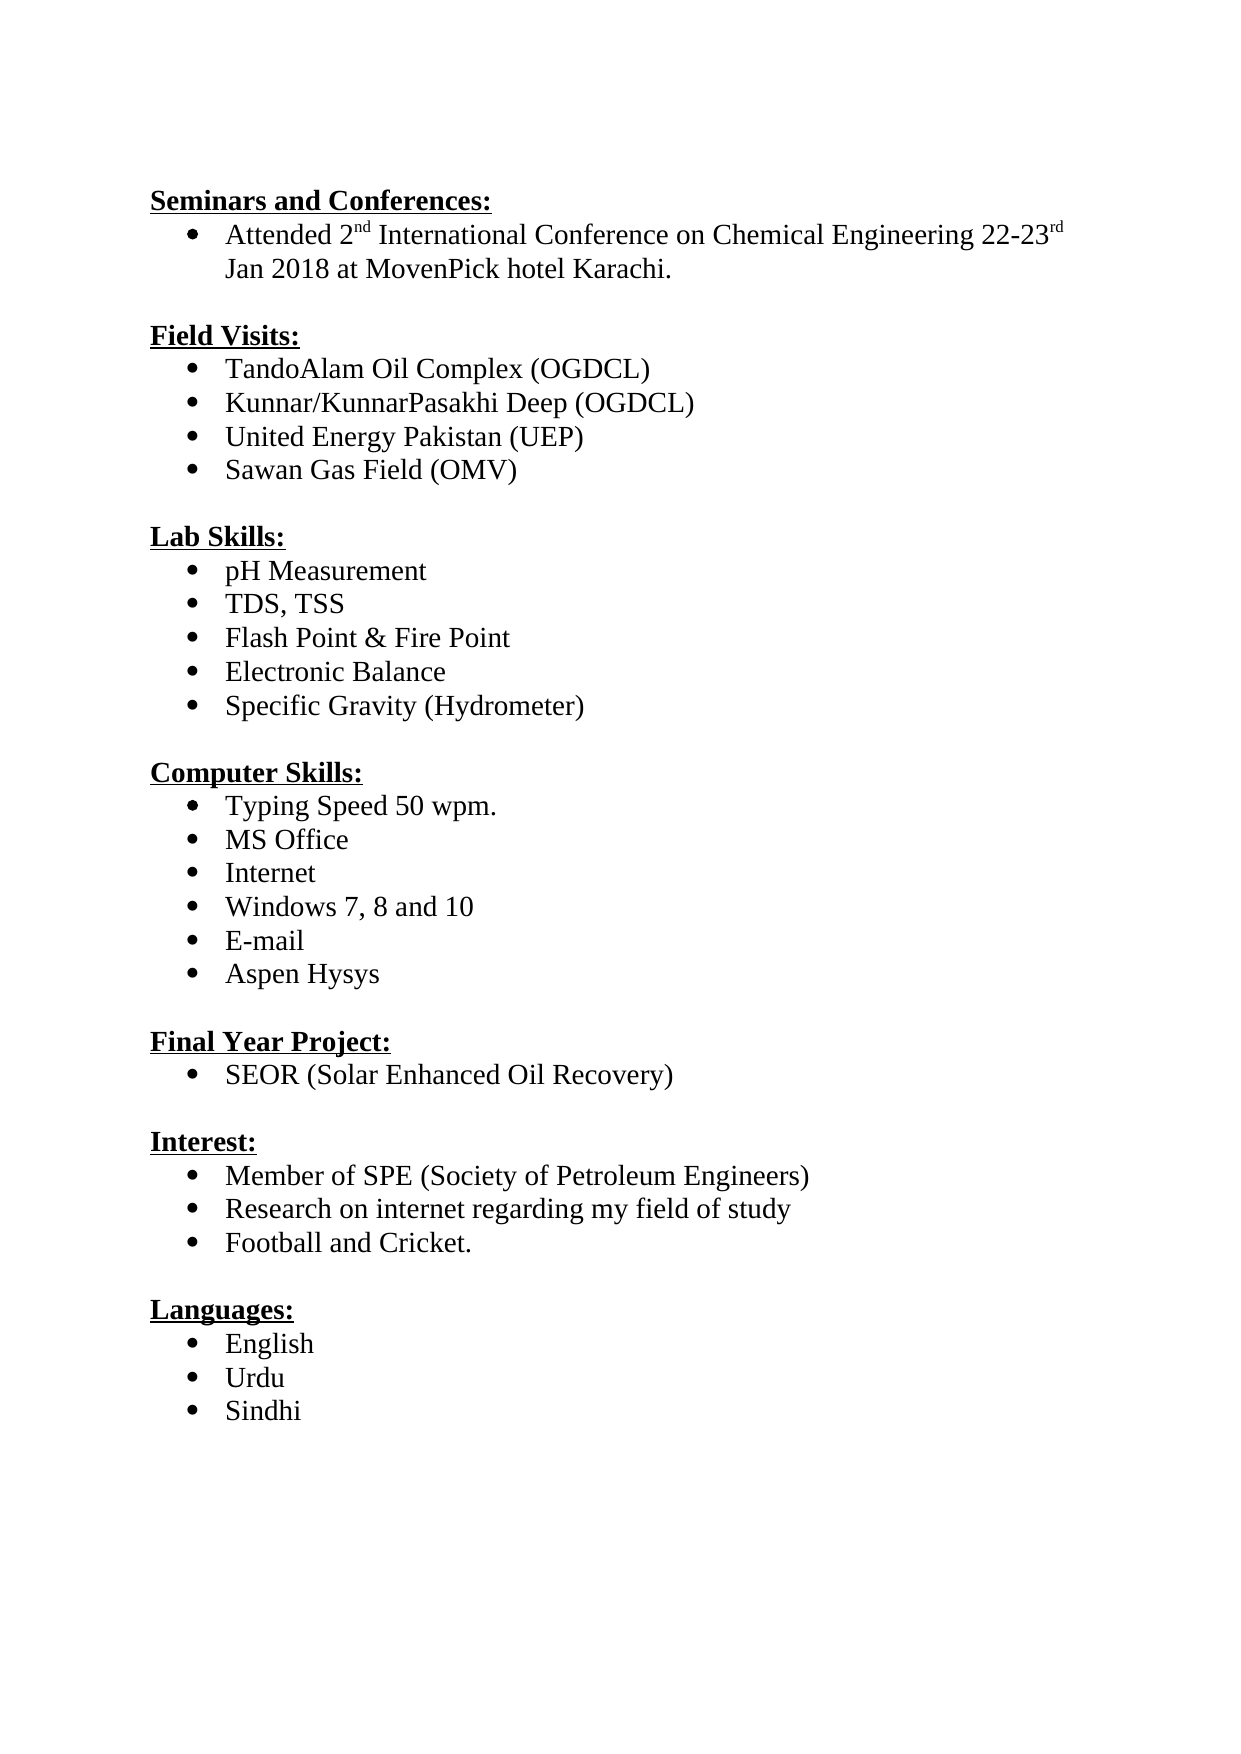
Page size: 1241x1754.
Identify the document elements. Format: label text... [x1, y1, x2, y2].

list English [187, 1326, 1090, 1360]
list United Energy Pakistan (UEP) [187, 419, 1090, 452]
text Field Visits: [150, 318, 1090, 351]
text Interest: [150, 1124, 1090, 1158]
list pH Measurement [187, 553, 1090, 587]
list Flash Point & Fire Point [187, 620, 1090, 654]
list Windows 7, 8 and 10 [187, 889, 1090, 923]
list Urdu [187, 1360, 1090, 1393]
list TDS, TSS [187, 587, 1090, 620]
list Internet [187, 856, 1090, 889]
list Member of SPE (Society of Petroleum Engineers) [187, 1158, 1090, 1192]
text Final Year Project: [150, 1024, 1090, 1057]
list TandoAlam Oil Complex (OGDCL) [187, 351, 1090, 385]
list Kunnar/KunnarPasakhi Deep (OGDCL) [187, 385, 1090, 419]
list Aspen Hysys [187, 957, 1090, 990]
list E-mail [187, 923, 1090, 957]
list Typing Speed 50 wpm. [187, 788, 1090, 822]
list SEOR (Solar Enhanced Oil Recovery) [187, 1057, 1090, 1091]
list MS Office [187, 822, 1090, 856]
list Specific Gravity (Hydrometer) [187, 688, 1090, 721]
text Computer Skills: [150, 755, 1090, 788]
text Seminars and Conferences: [150, 183, 1090, 217]
list Electronic Balance [187, 654, 1090, 688]
list Sindhi [187, 1393, 1090, 1427]
text Lab Skills: [150, 519, 1090, 553]
list Football and Cricket. [187, 1225, 1090, 1259]
text Languages: [150, 1292, 1090, 1326]
list Research on internet regarding my field of study [187, 1192, 1090, 1225]
list Attended 2nd International Conference on Chemical Engineering 22-23rd Jan 2018 at MovenPick hotel Karachi. [187, 217, 1090, 284]
list Sawan Gas Field (OMV) [187, 452, 1090, 486]
